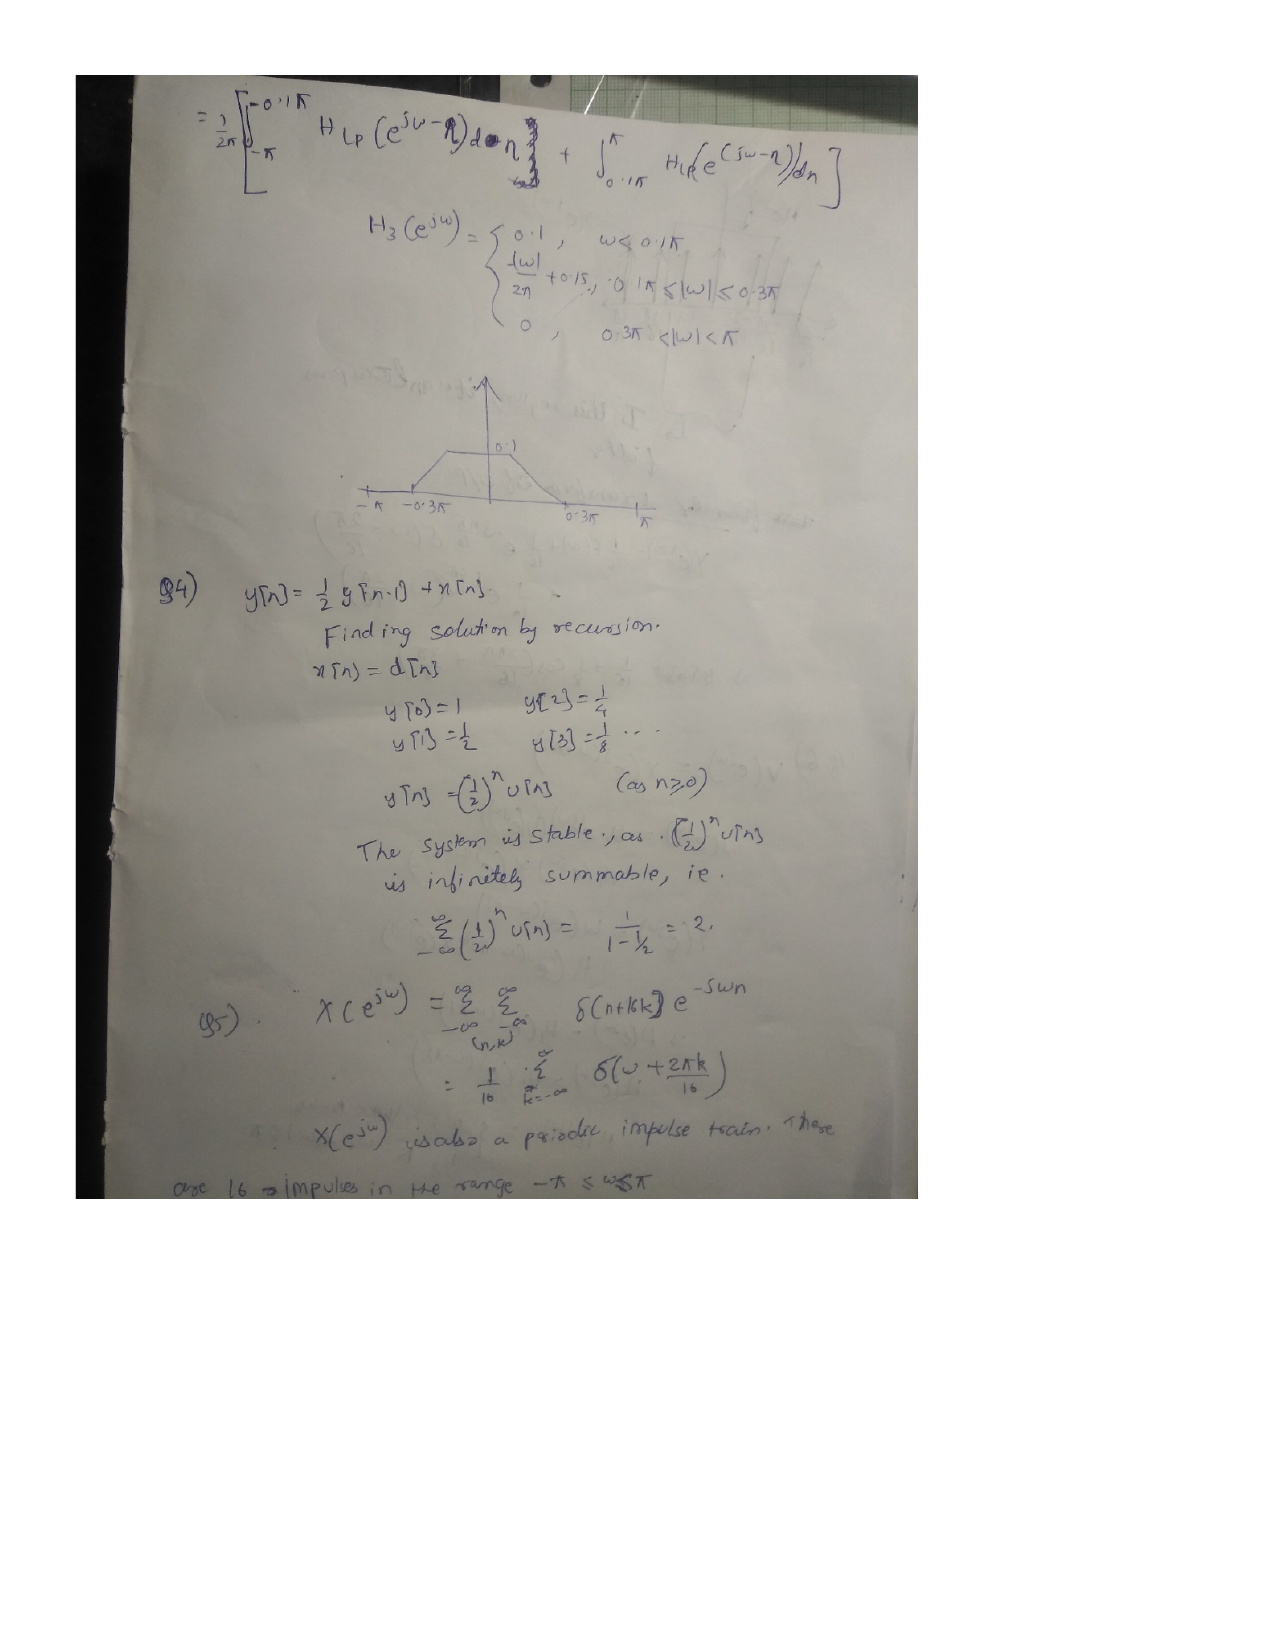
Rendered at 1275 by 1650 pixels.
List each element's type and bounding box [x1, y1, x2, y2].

picture [76, 76, 918, 1198]
